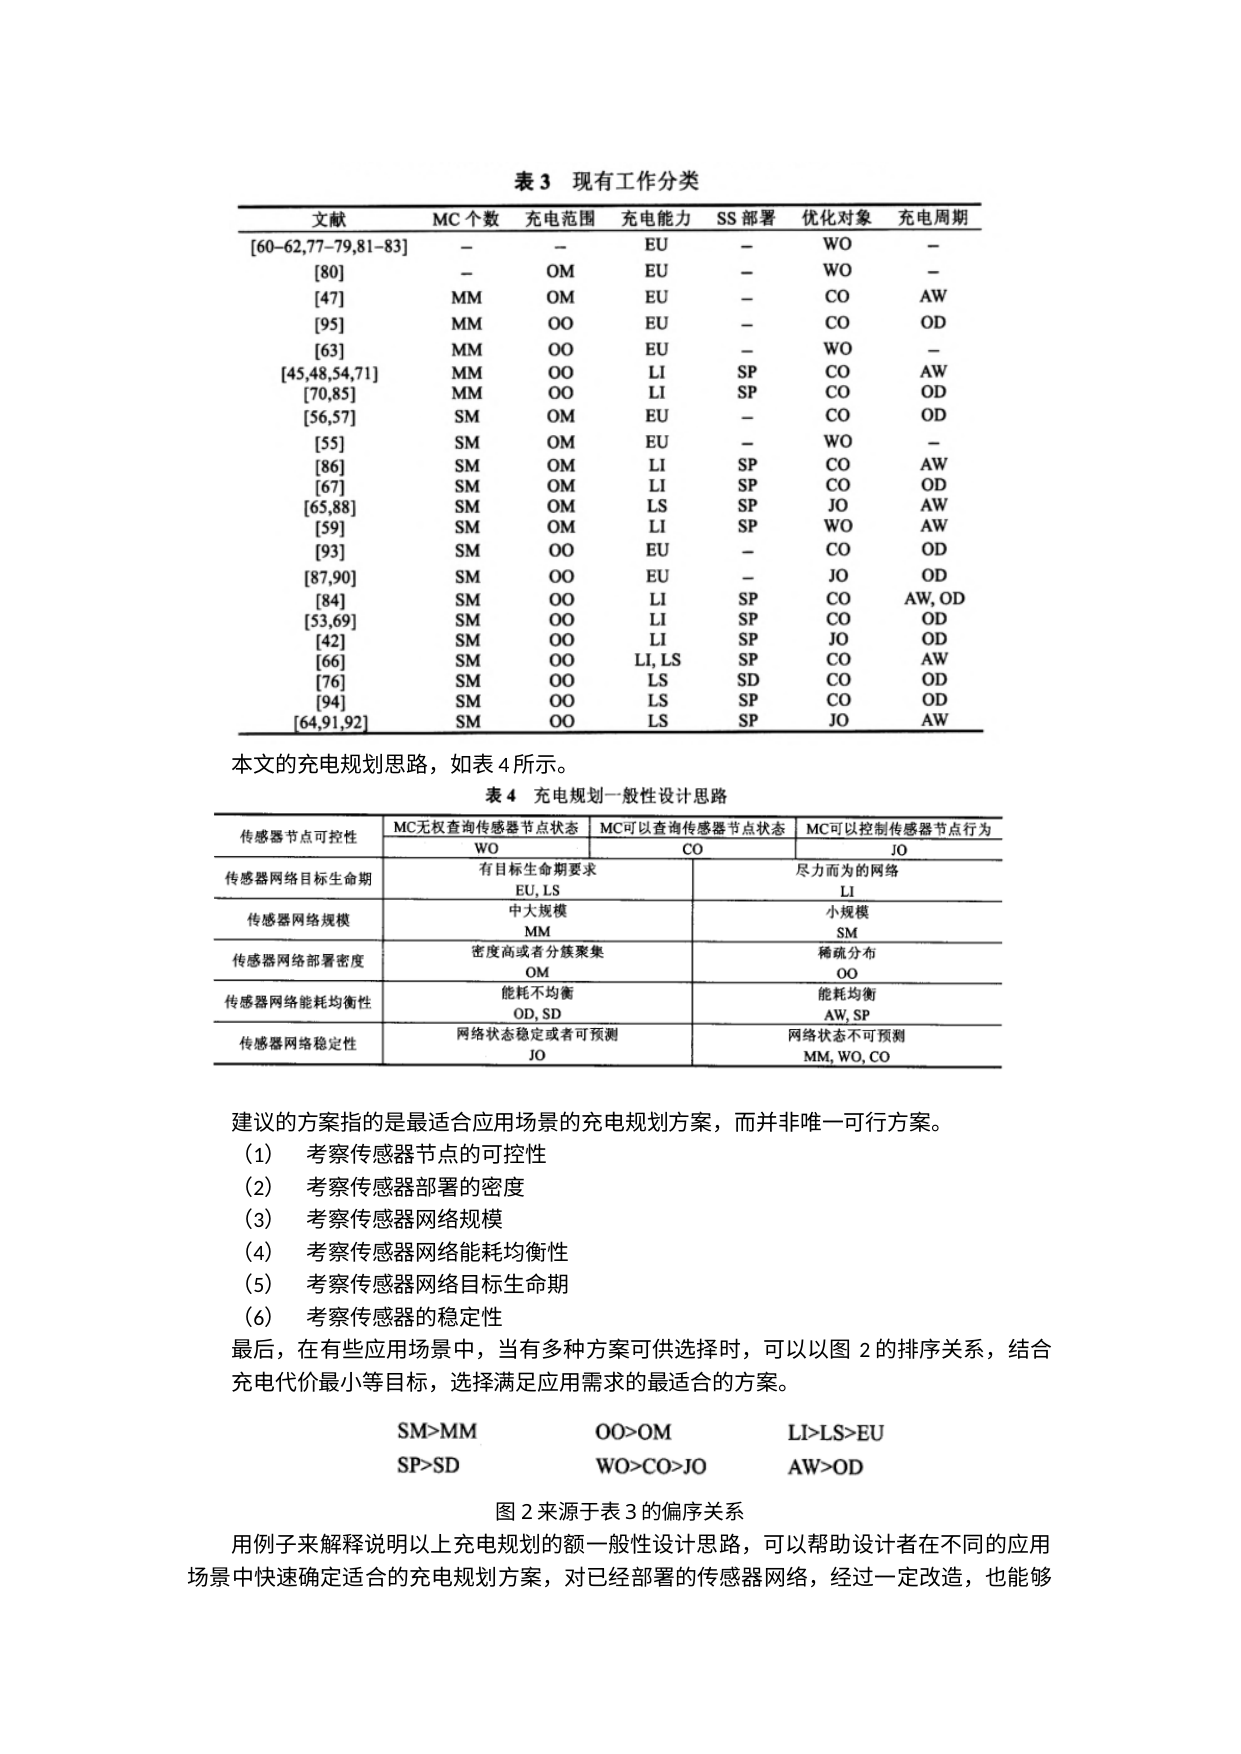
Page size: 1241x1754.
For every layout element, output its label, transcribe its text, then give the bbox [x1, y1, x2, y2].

list 考察传感器网络目标生命期 [231, 1267, 1053, 1299]
text 最后，在有些应用场景中，当有多种方案可供选择时，可以以图2的排序关系，结合充电代价最小等目标，选择满足应用需求的最适合的方案。 [231, 1332, 1053, 1397]
text 本文的充电规划思路，如表4所示。 [187, 747, 1053, 779]
list 考察传感器网络能耗均衡性 [231, 1234, 1053, 1267]
picture [187, 779, 1053, 1078]
list 考察传感器节点的可控性 [231, 1137, 1053, 1169]
list 考察传感器的稳定性 [231, 1299, 1053, 1332]
picture [228, 162, 1012, 746]
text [187, 1527, 1053, 1592]
text 建议的方案指的是最适合应用场景的充电规划方案，而并非唯一可行方案。 [187, 1104, 1053, 1137]
list 考察传感器网络规模 [231, 1202, 1053, 1234]
list 考察传感器部署的密度 [231, 1169, 1053, 1202]
picture [345, 1397, 939, 1487]
